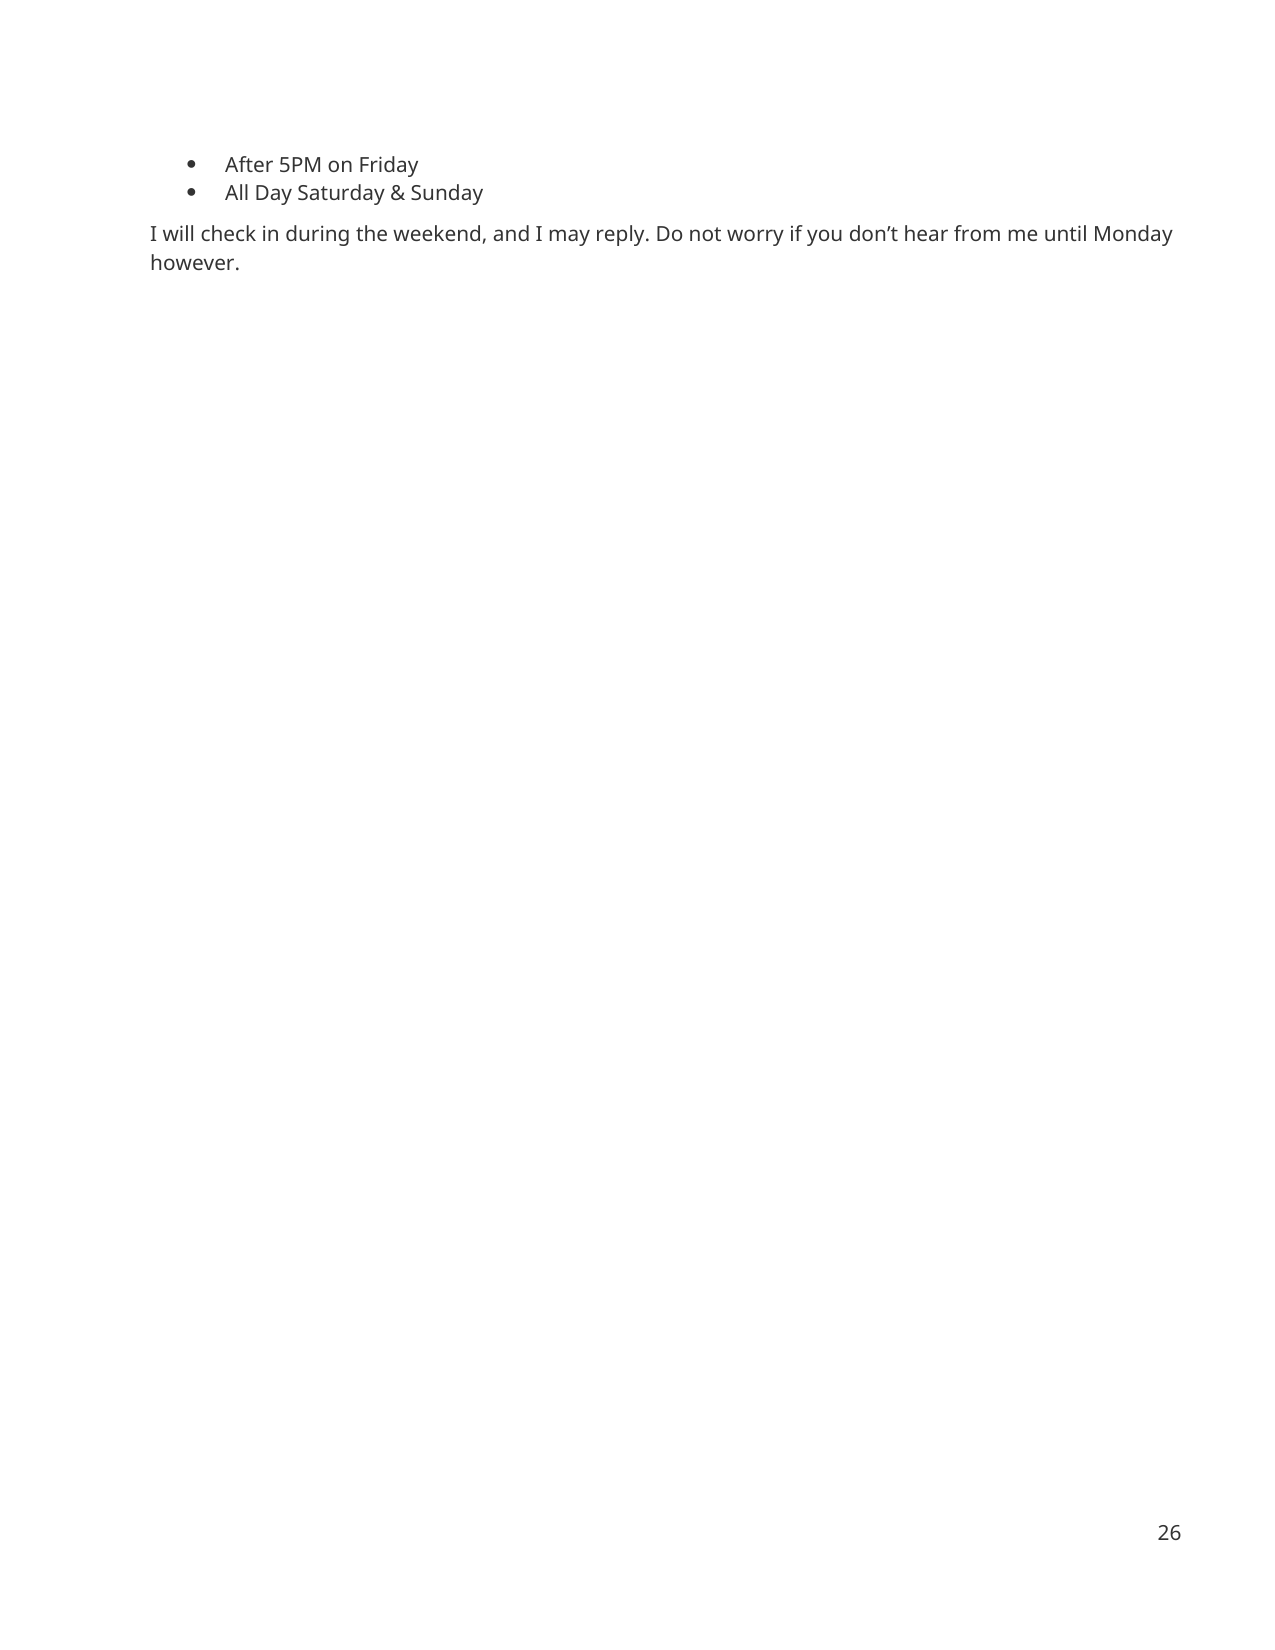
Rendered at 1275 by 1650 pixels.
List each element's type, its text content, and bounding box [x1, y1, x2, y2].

list After 5PM on Friday [187, 150, 1181, 178]
list All Day Saturday & Sunday [187, 178, 1181, 207]
text I will check in during the weekend, and I may reply. Do not worry if you don’t hear from me until Monday however. [150, 219, 1181, 276]
